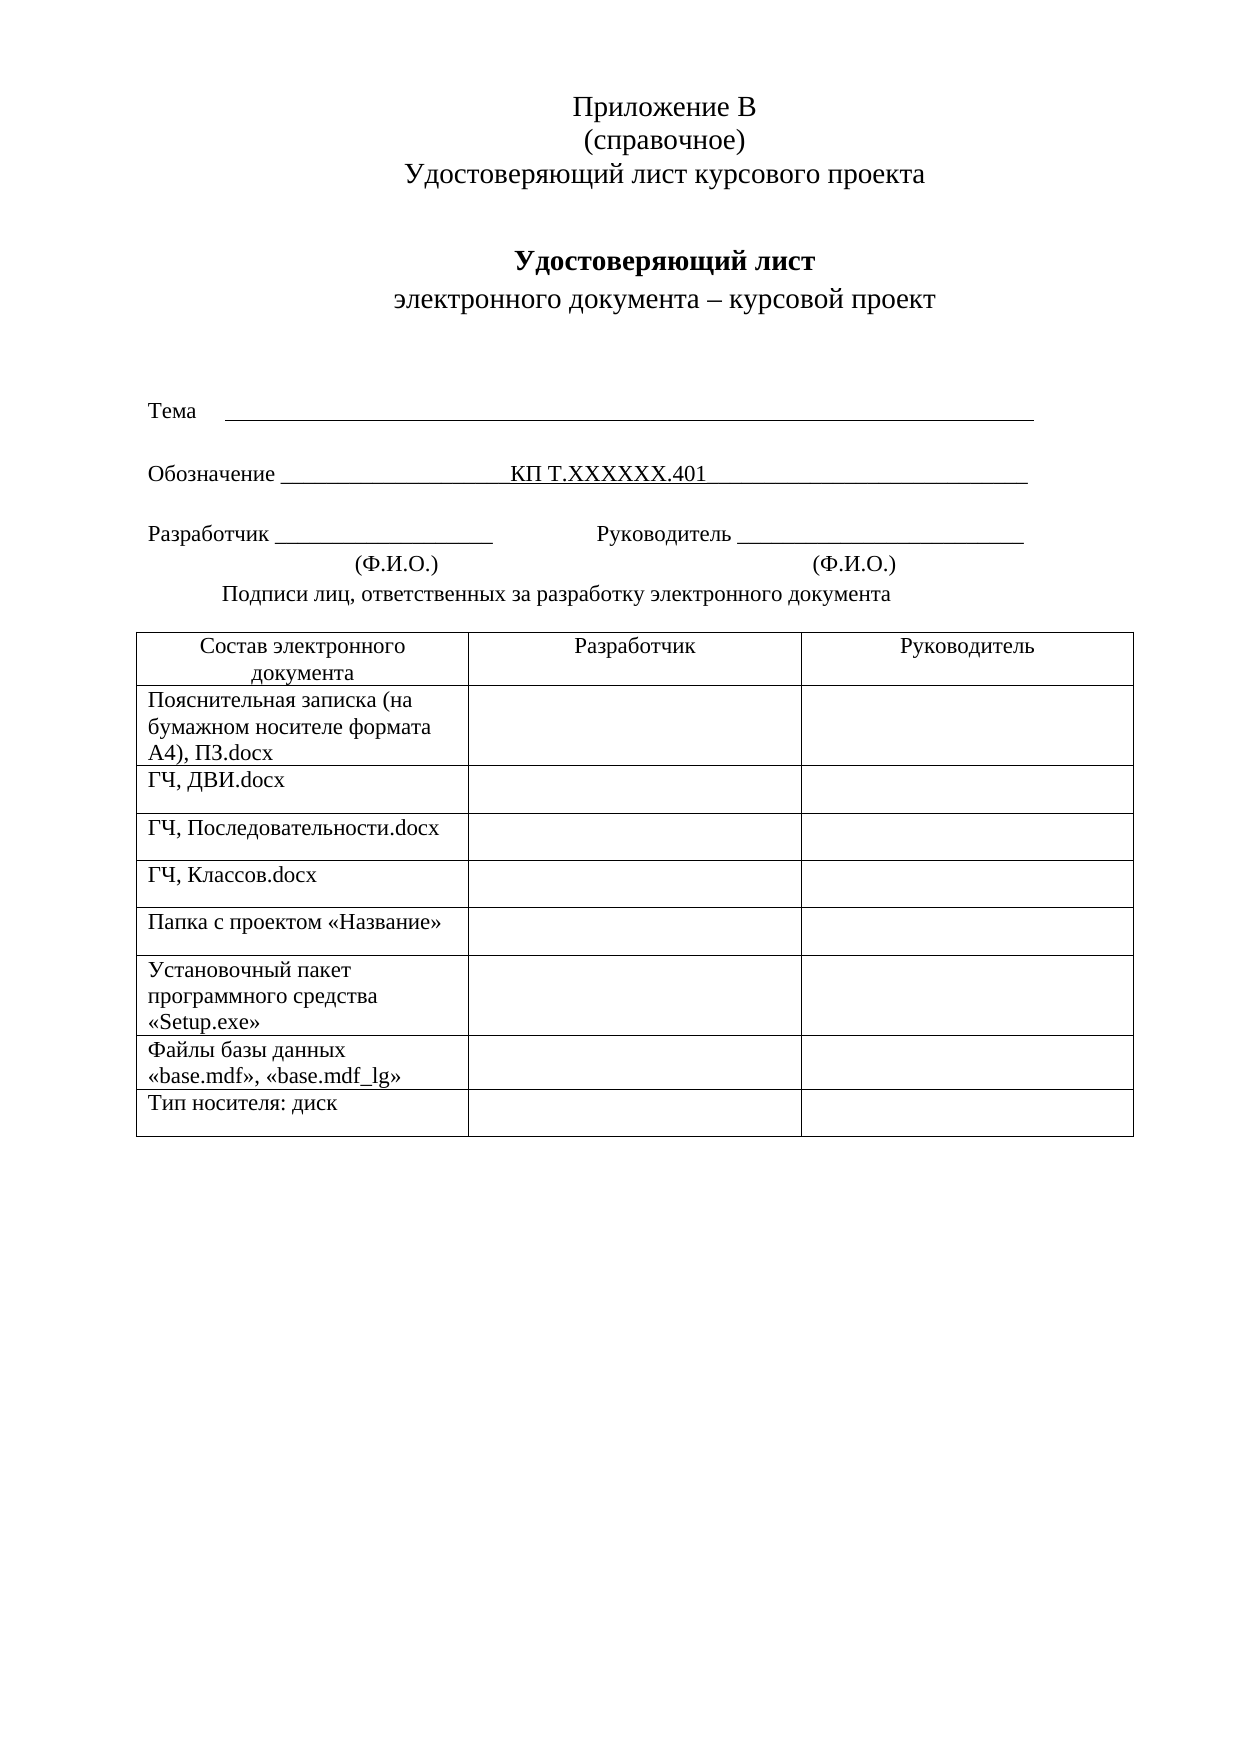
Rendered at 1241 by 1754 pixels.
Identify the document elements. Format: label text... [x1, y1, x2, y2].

text Удостоверяющий лист [148, 243, 1181, 277]
table_cell [802, 861, 1133, 907]
table_cell [469, 814, 801, 860]
table_cell [802, 766, 1133, 813]
table_cell [469, 861, 801, 907]
table_cell ГЧ, Последовательности.docx [137, 814, 468, 860]
table_cell [469, 956, 801, 1035]
table_cell [802, 1090, 1133, 1136]
text Обозначение ____________________КП Т.ХХХХХХ.401____________________________ [148, 460, 1181, 486]
text (Ф.И.О.) (Ф.И.О.) [148, 550, 1181, 577]
table_cell [802, 814, 1133, 860]
text Удостоверяющий лист курсового проекта [148, 156, 1181, 189]
table_cell Файлы базы данных «base.mdf», «base.mdf_lg» [137, 1036, 468, 1088]
table_cell [469, 908, 801, 954]
table_cell [469, 766, 801, 813]
table_cell [802, 956, 1133, 1035]
table_cell [802, 686, 1133, 765]
table_header Состав электронного документа [137, 633, 468, 685]
table_cell [802, 908, 1133, 954]
table_cell [469, 686, 801, 765]
table_cell [469, 1090, 801, 1136]
table_cell Тип носителя: диск [137, 1090, 468, 1136]
text Разработчик ___________________ Руководитель _________________________ [148, 520, 1181, 546]
text Подписи лиц, ответственных за разработку электронного документа [148, 581, 1181, 607]
table_header Руководитель [802, 633, 1133, 685]
table_cell ГЧ, ДВИ.docx [137, 766, 468, 813]
table_cell ГЧ, Классов.docx [137, 861, 468, 907]
text Приложение В [148, 89, 1181, 122]
table_header Разработчик [469, 633, 801, 685]
table_cell Пояснительная записка (на бумажном носителе формата А4), ПЗ.docх [137, 686, 468, 765]
table_cell Папка с проектом «Название» [137, 908, 468, 954]
table_cell [469, 1036, 801, 1088]
table_cell [802, 1036, 1133, 1088]
text Тема [148, 397, 1181, 424]
table_cell Установочный пакет программного средства «Setup.exe» [137, 956, 468, 1035]
text (справочное) [148, 122, 1181, 156]
text электронного документа – курсовой проект [148, 282, 1181, 315]
